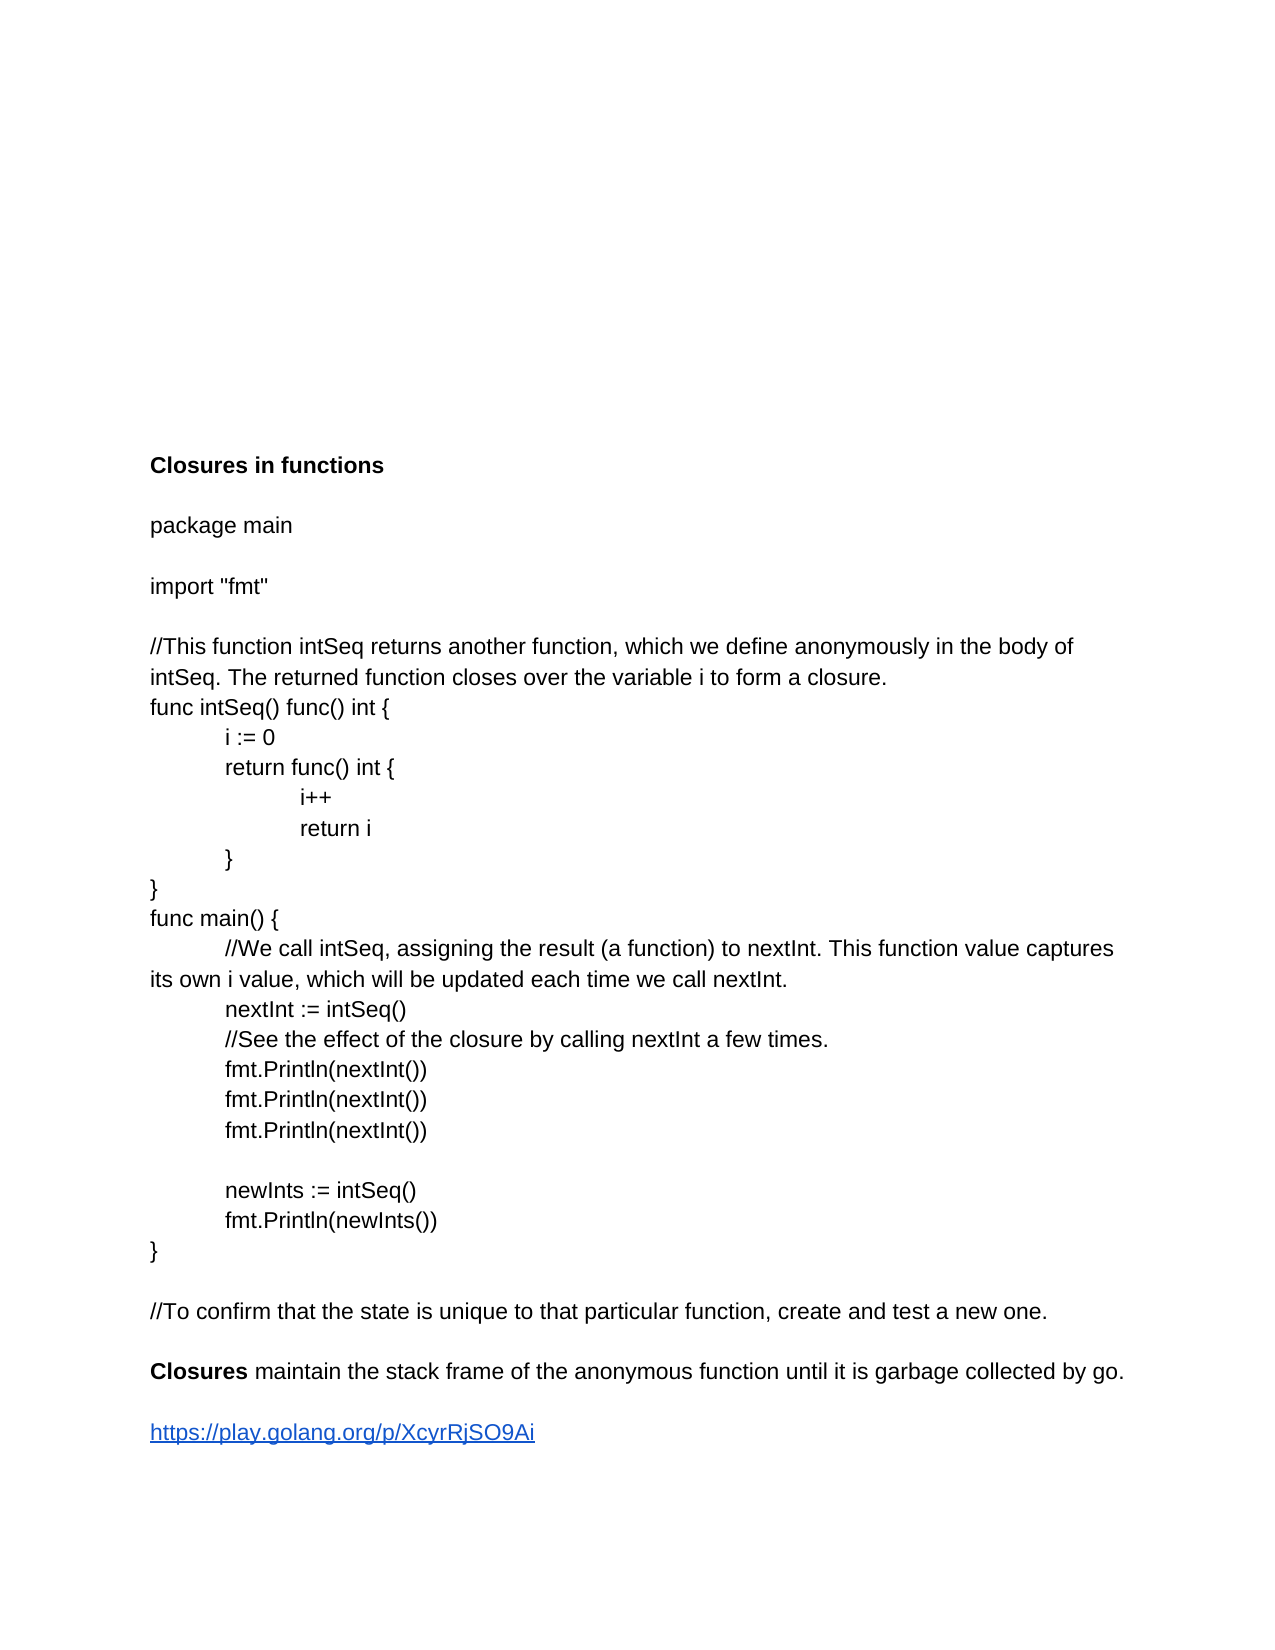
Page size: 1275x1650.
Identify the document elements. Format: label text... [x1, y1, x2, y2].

text i := 0 [150, 724, 1125, 750]
text } [150, 845, 1125, 871]
text //We call intSeq, assigning the result (a function) to nextInt. This function value captures its own i value, which will be updated each time we call nextInt. [150, 935, 1125, 992]
text fmt.Println(nextInt()) [150, 1056, 1125, 1083]
text fmt.Println(nextInt()) [150, 1086, 1125, 1113]
text package main [150, 512, 1125, 539]
text newInts := intSeq() [150, 1177, 1125, 1203]
text } [150, 1237, 1125, 1264]
text //This function intSeq returns another function, which we define anonymously in the body of intSeq. The returned function closes over the variable i to form a closure. [150, 633, 1125, 690]
text //To confirm that the state is unique to that particular function, create and test a new one. [150, 1298, 1125, 1324]
text return i [150, 814, 1125, 841]
text return func() int { [150, 754, 1125, 781]
text fmt.Println(newInts()) [150, 1207, 1125, 1234]
text } [150, 875, 1125, 901]
text fmt.Println(nextInt()) [150, 1117, 1125, 1143]
text nextInt := intSeq() [150, 996, 1125, 1022]
text //See the effect of the closure by calling nextInt a few times. [150, 1026, 1125, 1052]
text func main() { [150, 905, 1125, 932]
text Closures in functions [150, 452, 1125, 478]
text i++ [150, 784, 1125, 811]
text import "fmt" [150, 573, 1125, 599]
text Closures maintain the stack frame of the anonymous function until it is garbage collected by go. [150, 1358, 1125, 1385]
text func intSeq() func() int { [150, 694, 1125, 720]
text https://play.golang.org/p/XcyrRjSO9Ai [150, 1419, 1125, 1445]
